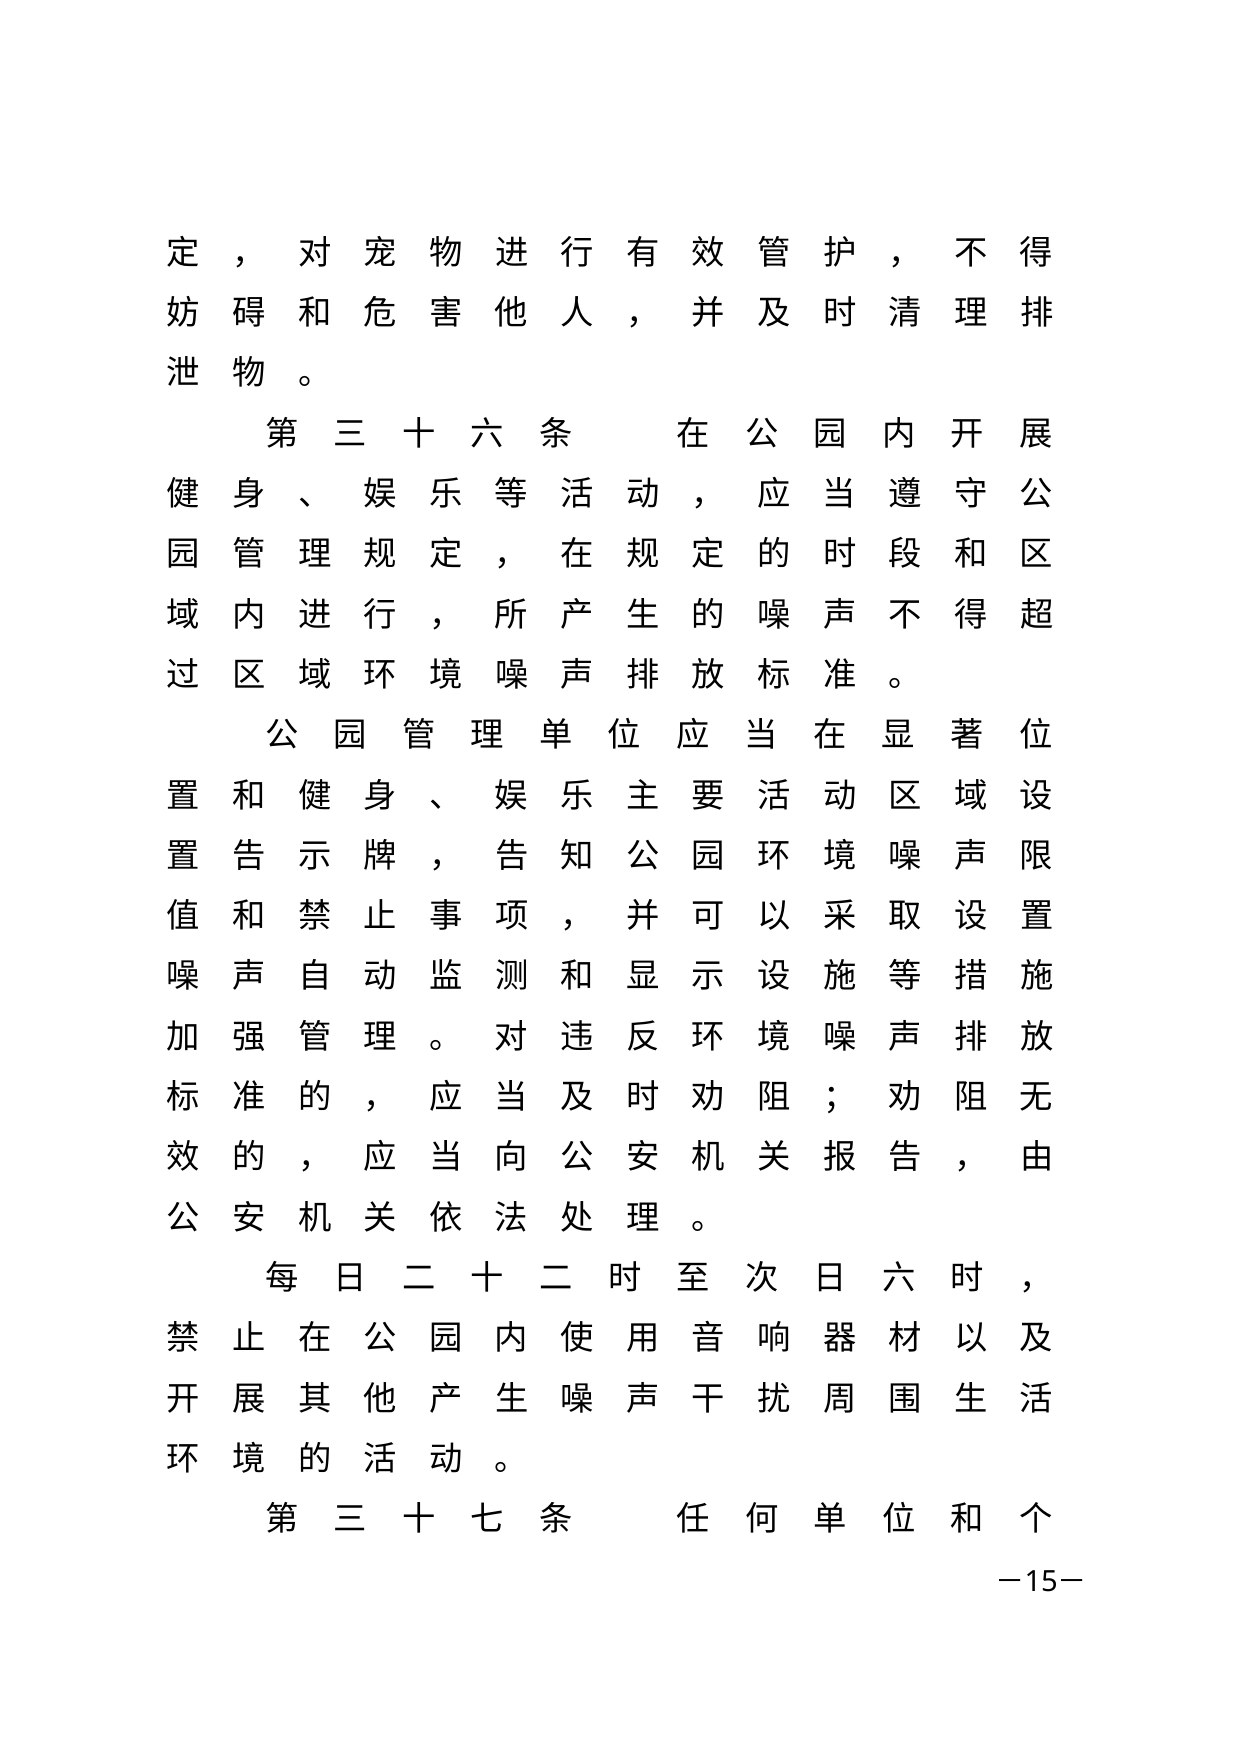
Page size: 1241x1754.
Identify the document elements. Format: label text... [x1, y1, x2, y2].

text 公园管理单位应当在显著位置和健身、娱乐主要活动区域设置告示牌，告知公园环境噪声限值和禁止事项，并可以采取设置噪声自动监测和显示设施等措施加强管理。对违反环境噪声排放标准的，应当及时劝阻；劝阻无效的，应当向公安机关报告，由公安机关依法处理。 [167, 702, 1085, 1245]
text 第三十六条 在公园内开展健身、娱乐等活动，应当遵守公园管理规定，在规定的时段和区域内进行，所产生的噪声不得超过区域环境噪声排放标准。 [167, 400, 1085, 702]
text 每日二十二时至次日六时，禁止在公园内使用音响器材以及开展其他产生噪声干扰周围生活环境的活动。 [167, 1245, 1085, 1486]
text 第三十七条 任何单位和个人不得擅自引用园区水体，不得向水体内排放污水、废水、废弃物和有毒有害物质，不得圈占水域养殖、捕鱼、炸鱼、电鱼。 [167, 1486, 1085, 1546]
text 携带前款规定之外的宠物进入公园时，应当遵守公园管理规定，对宠物进行有效管护，不得妨碍和危害他人，并及时清理排泄物。 [167, 219, 1085, 400]
